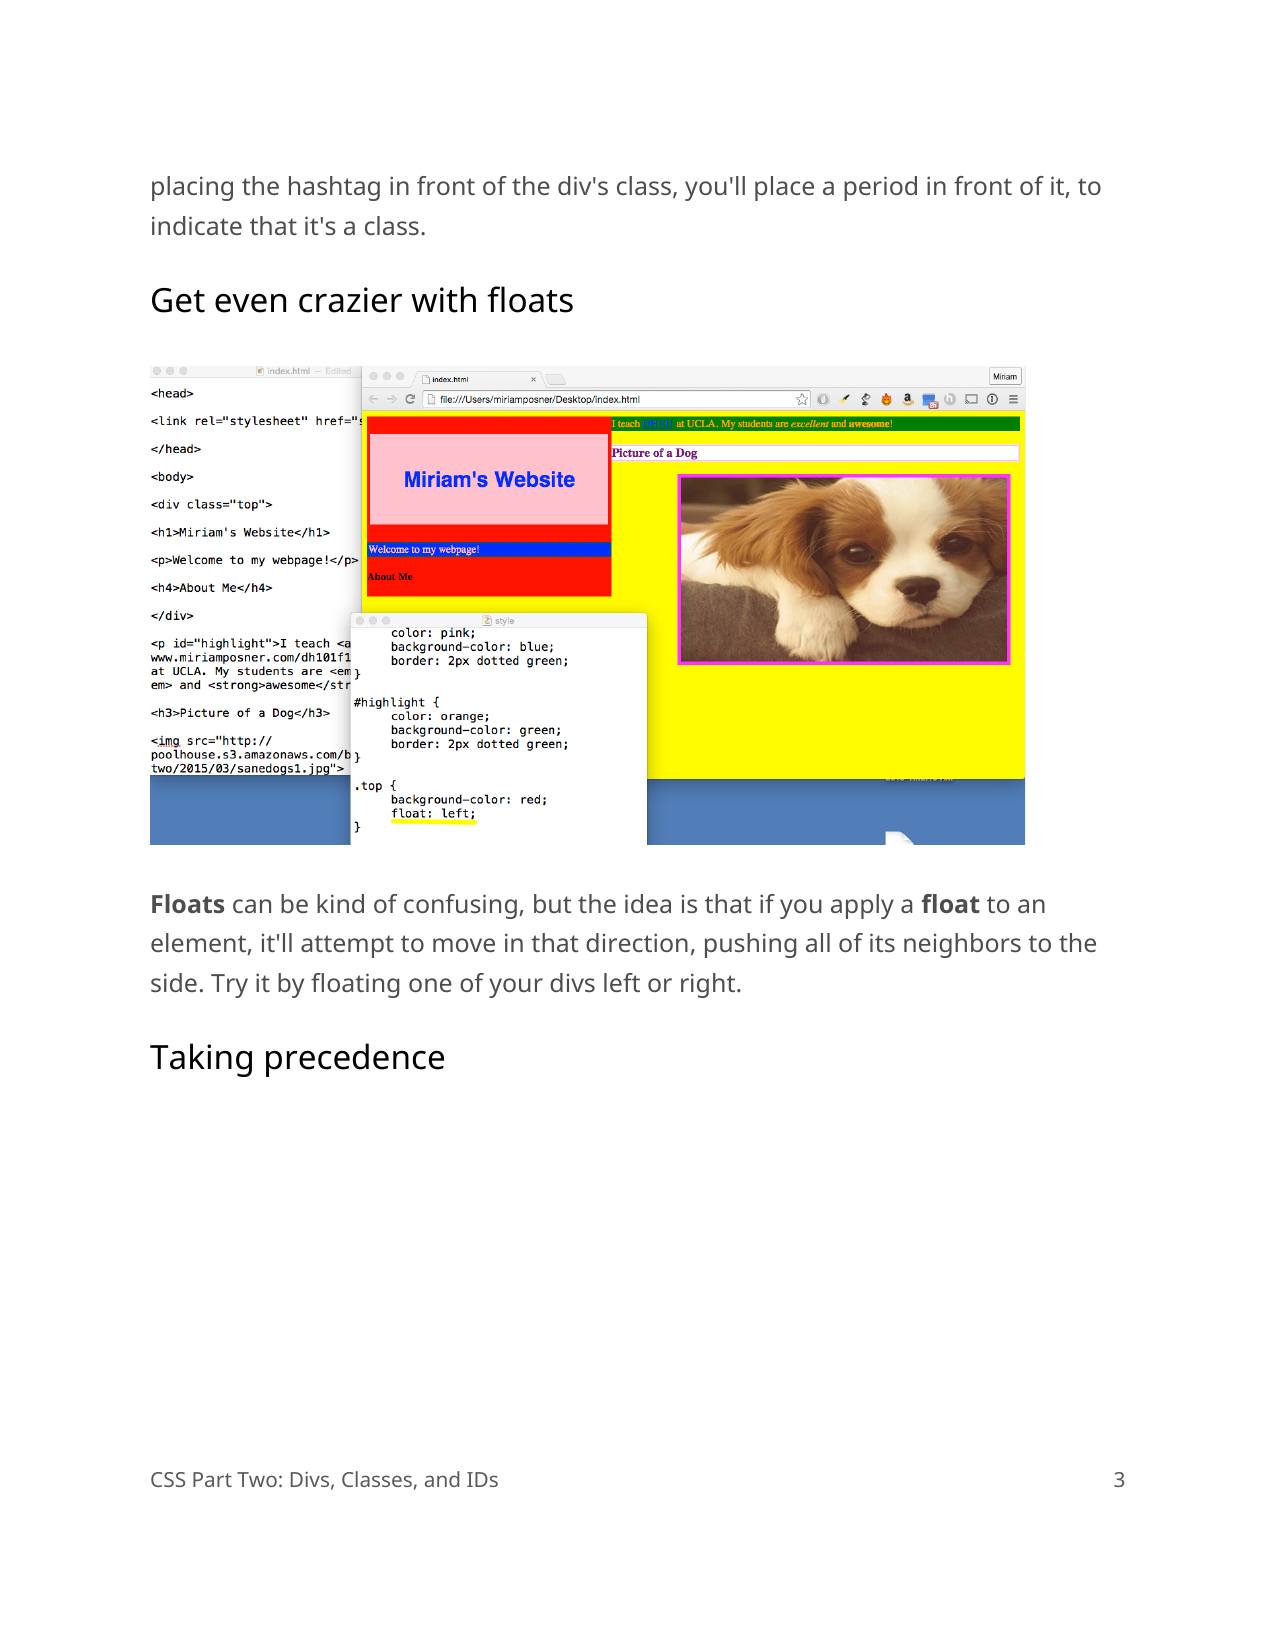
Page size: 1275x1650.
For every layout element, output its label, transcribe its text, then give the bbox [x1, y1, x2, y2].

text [150, 169, 1125, 242]
subtitle Taking precedence [150, 1034, 1125, 1079]
picture [150, 366, 1025, 845]
text Floats can be kind of confusing, but the idea is that if you apply a float to an element, it'll attempt to move in that direction, pushing all of its neighbors to the side. Try it by floating one of your divs left or right. [150, 887, 1125, 999]
subtitle Get even crazier with floats [150, 277, 1125, 322]
